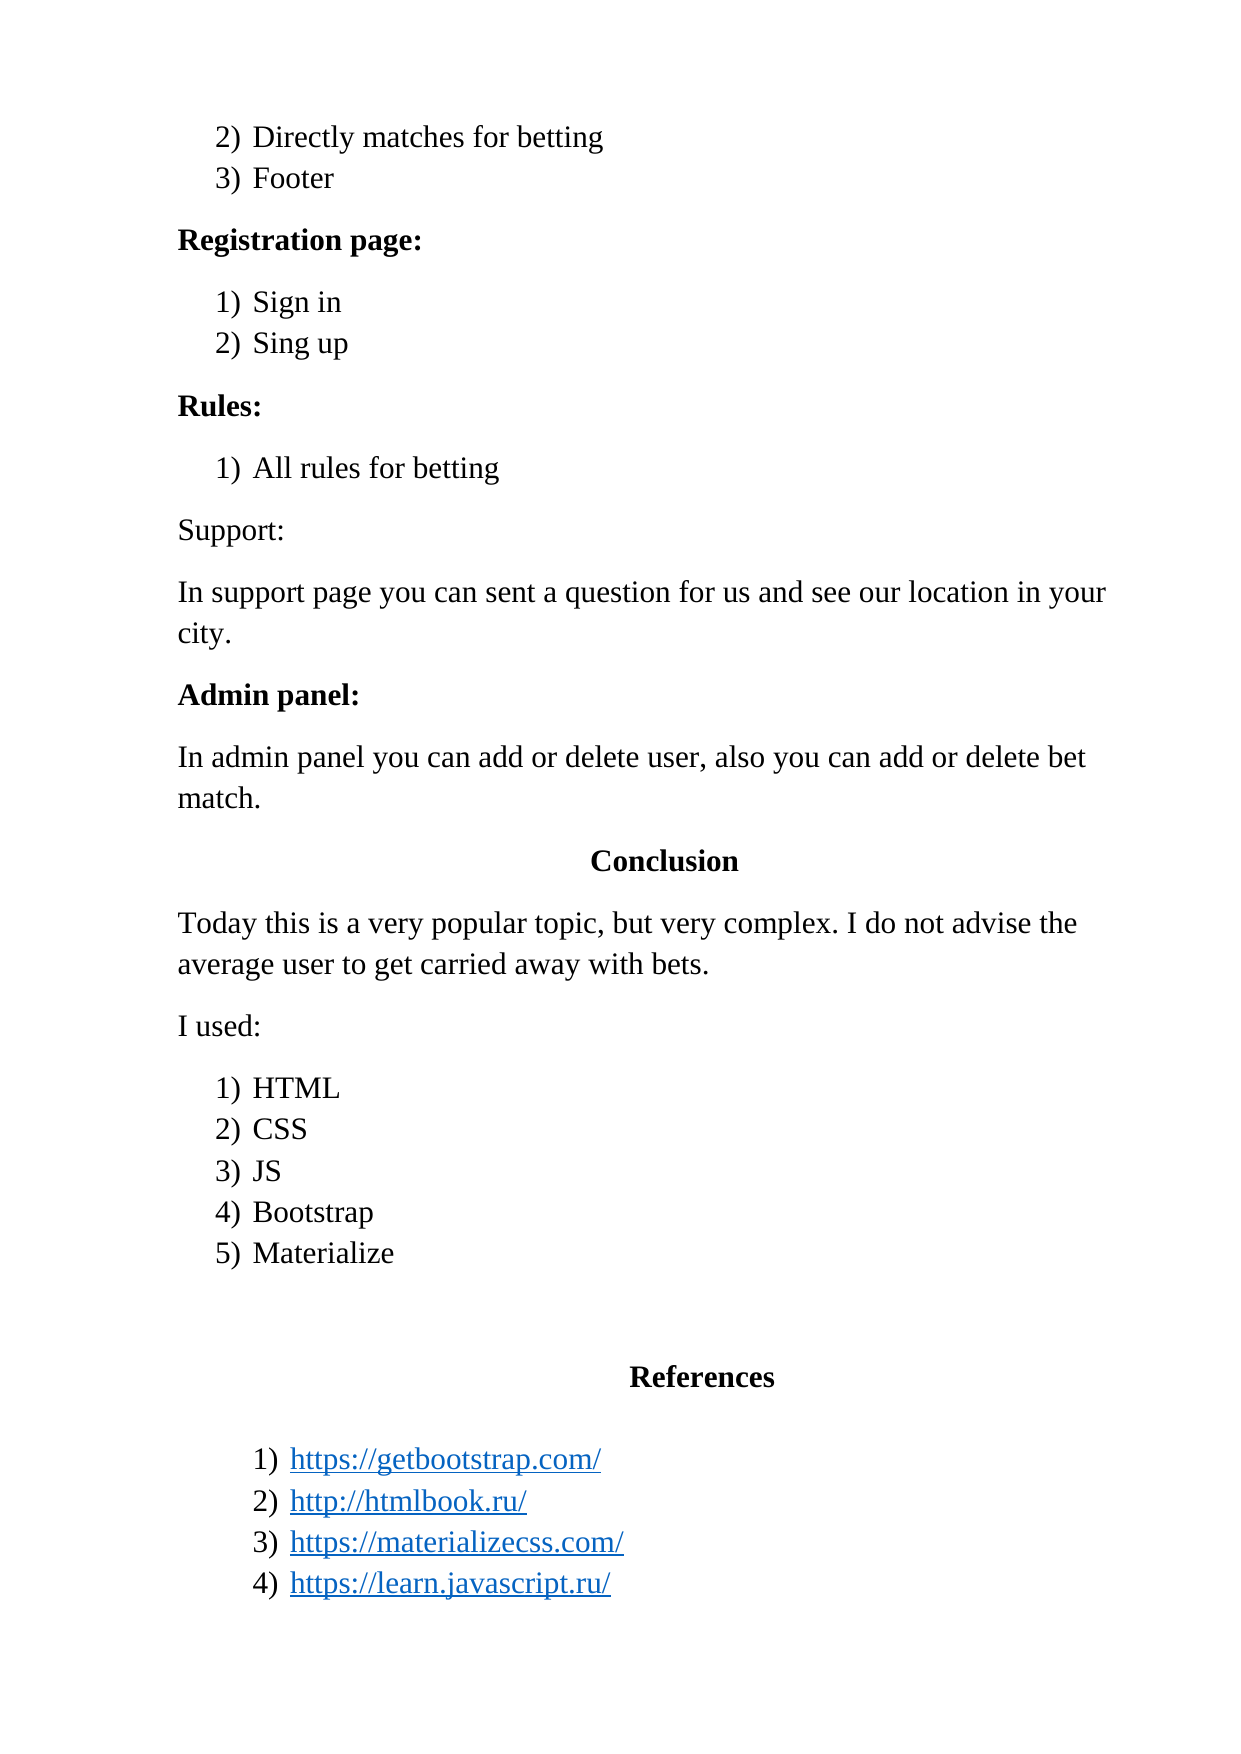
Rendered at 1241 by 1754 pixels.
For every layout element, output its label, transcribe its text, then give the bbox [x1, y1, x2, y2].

list HTML [215, 1069, 1152, 1105]
list Directly matches for betting [215, 118, 1152, 154]
list Sing up [215, 325, 1152, 361]
list CSS [215, 1111, 1152, 1147]
list Sign in [215, 283, 1152, 319]
text Support: [177, 511, 1152, 547]
list JS [215, 1152, 1152, 1188]
list http://htmlbook.ru/ [252, 1482, 1152, 1518]
list https://materializecss.com/ [252, 1523, 1152, 1559]
list All rules for betting [215, 449, 1152, 485]
list https://getbootstrap.com/ [252, 1441, 1152, 1477]
text In support page you can sent a question for us and see our location in your city. [177, 573, 1152, 650]
text Today this is a very popular topic, but very complex. I do not advise the average user to get carried away with bets. [177, 904, 1152, 981]
list Materialize [215, 1234, 1152, 1270]
list https://learn.javascript.ru/ [252, 1564, 1152, 1600]
text In admin panel you can add or delete user, also you can add or delete bet match. [177, 738, 1152, 816]
list Footer [215, 159, 1152, 195]
list References [252, 1358, 1152, 1394]
text Admin panel: [177, 676, 1152, 712]
list Bootstrap [215, 1193, 1152, 1229]
text I used: [177, 1007, 1152, 1043]
text Conclusion [177, 842, 1152, 878]
text Rules: [177, 387, 1152, 423]
text Registration page: [177, 221, 1152, 257]
